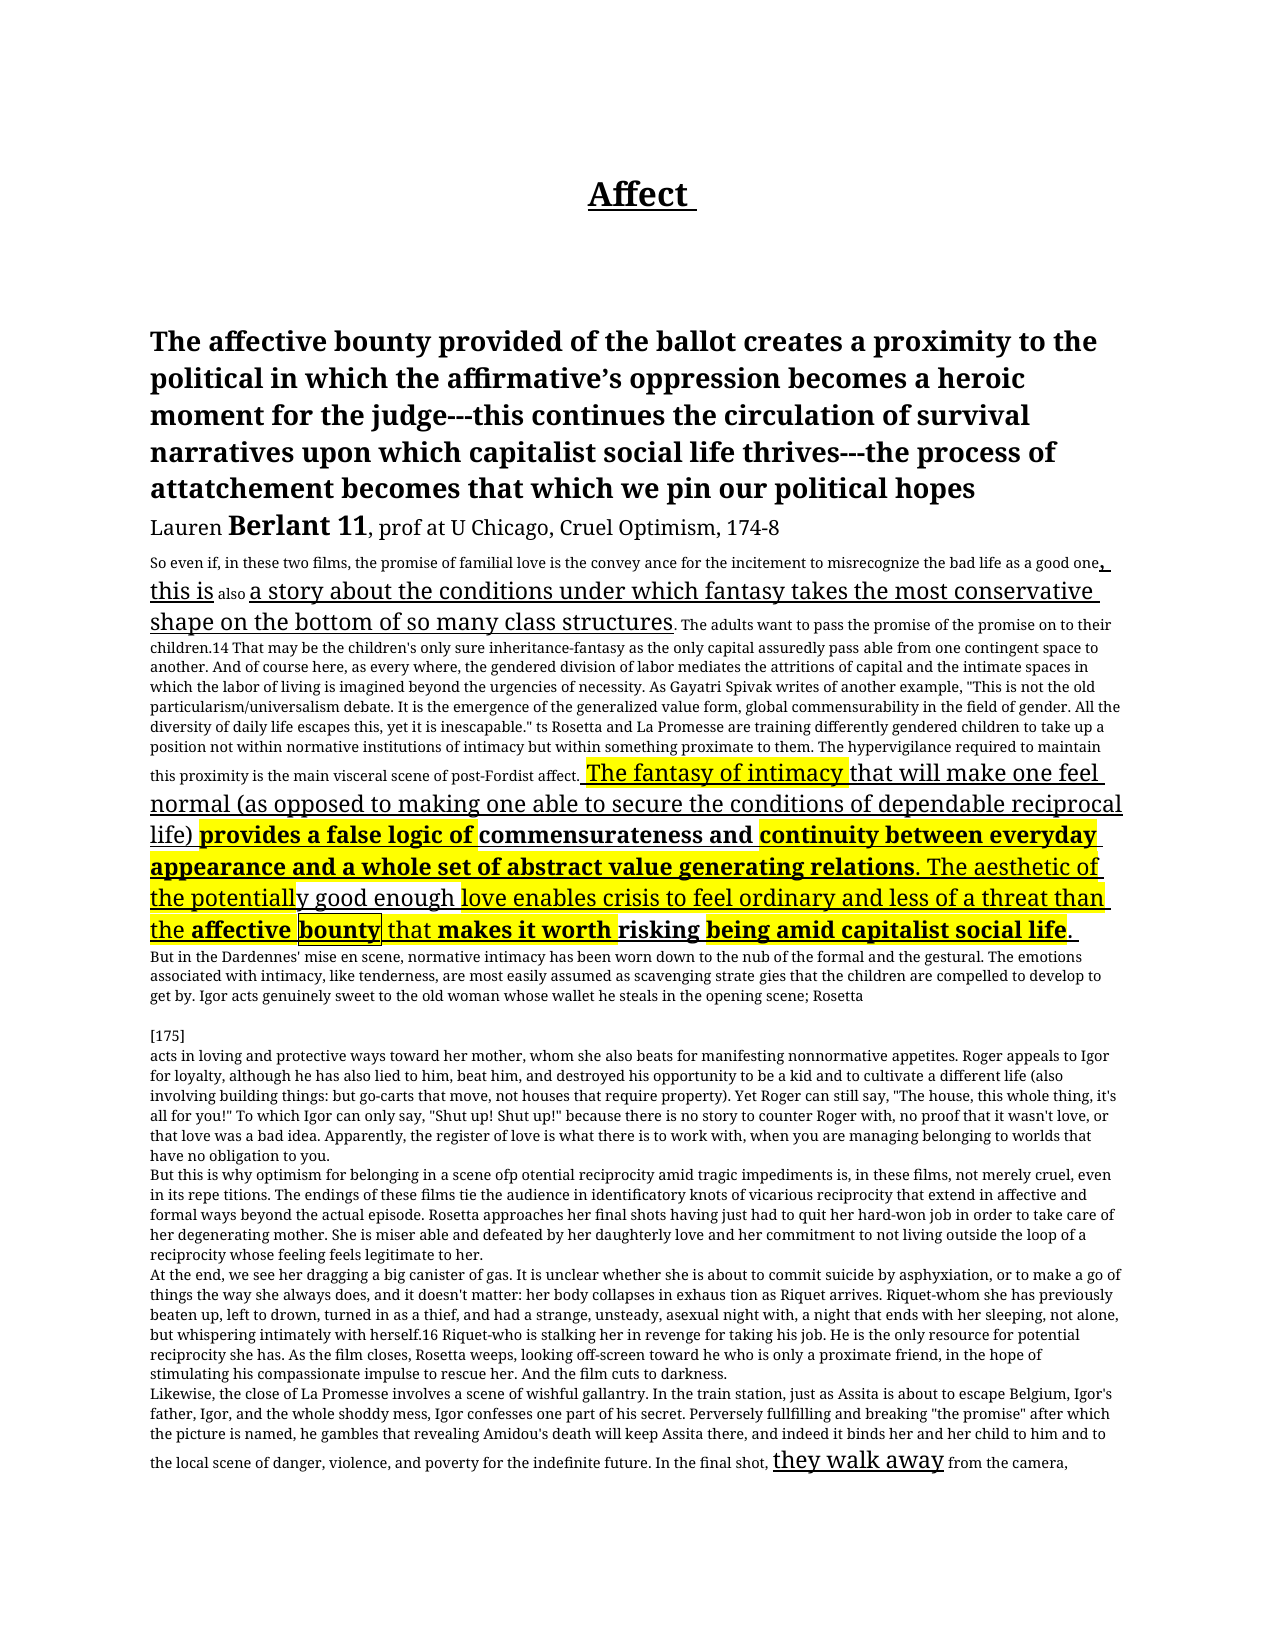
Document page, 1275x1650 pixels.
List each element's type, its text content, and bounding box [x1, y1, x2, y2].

subtitle Affect [150, 171, 1125, 216]
text Lauren Berlant 11, prof at U Chicago, Cruel Optimism, 174-8 [150, 507, 1125, 544]
text So even if, in these two films, the promise of familial love is the convey­ ance for the incitement to misrecognize the bad life as a good one, this is also a story about the conditions under which fantasy takes the most conservative shape on the bottom of so many class structures. The adults want to pass the promise of the promise on to their children.14 That may be the children's only sure inheritance-fantasy as the only capital assuredly pass­ able from one contingent space to another. And of course here, as every­ where, the gendered division of labor mediates the attritions of capital and the intimate spaces in which the labor of living is imagined beyond the urgencies of necessity. As Gayatri Spivak writes of another example, "This is not the old particularism/universalism debate. It is the emergence of the generalized value form, global commensurability in the field of gender. All the diversity of daily life escapes this, yet it is inescapable." ts Rosetta and La Promesse are training differently gendered children to take up a position not within normative institutions of intimacy but within something proximate to them. The hypervigilance required to maintain this proximity is the main visceral scene of post-Fordist affect. The fantasy of intimacy that will make one feel normal (as opposed to making one able to secure the conditions of dependable reciprocal life) provides a false logic of commensurateness and continuity between everyday appearance and a whole set of abstract value­ generating relations. The aesthetic of the potentially good enough love enables crisis to feel ordinary and less of a threat than the affective bounty that makes it worth risking being amid capitalist social life. [150, 544, 1125, 946]
text But in the Dardennes' mise en scene, normative intimacy has been worn down to the nub of the formal and the gestural. The emotions associated with intimacy, like tenderness, are most easily assumed as scavenging strate­ gies that the children are compelled to develop to get by. Igor acts genuinely sweet to the old woman whose wallet he steals in the opening scene; Rosetta [150, 946, 1125, 1006]
subtitle The affective bounty provided of the ballot creates a proximity to the political in which the affirmative’s oppression becomes a heroic moment for the judge---this continues the circulation of survival narratives upon which capitalist social life thrives---the process of attatchement becomes that which we pin our political hopes [150, 322, 1125, 507]
text [175] [150, 1026, 1125, 1046]
text At the end, we see her dragging a big canister of gas. It is unclear whether she is about to commit suicide by asphyxiation, or to make a go of things the way she always does, and it doesn't matter: her body collapses in exhaus­ tion as Riquet arrives. Riquet-whom she has previously beaten up, left to drown, turned in as a thief, and had a strange, unsteady, asexual night with, a night that ends with her sleeping, not alone, but whispering intimately with herself.16 Riquet-who is stalking her in revenge for taking his job. He is the only resource for potential reciprocity she has. As the film closes, Rosetta weeps, looking off-screen toward he who is only a proximate friend, in the hope of stimulating his compassionate impulse to rescue her. And the film cuts to darkness. [150, 1265, 1125, 1384]
text acts in loving and protective ways toward her mother, whom she also beats for manifesting nonnormative appetites. Roger appeals to Igor for loyalty, although he has also lied to him, beat him, and destroyed his opportunity to be a kid and to cultivate a different life (also involving building things: but go-carts that move, not houses that require property). Yet Roger can still say, "The house, this whole thing, it's all for you!" To which Igor can only say, "Shut up! Shut up!" because there is no story to counter Roger with, no proof that it wasn't love, or that love was a bad idea. Apparently, the register of love is what there is to work with, when you are managing belonging to worlds that have no obligation to you. [150, 1046, 1125, 1165]
text But this is why optimism for belonging in a scene ofp otential reciprocity amid tragic impediments is, in these films, not merely cruel, even in its repe­ titions. The endings of these films tie the audience in identificatory knots of vicarious reciprocity that extend in affective and formal ways beyond the actual episode. Rosetta approaches her final shots having just had to quit her hard-won job in order to take care of her degenerating mother. She is miser­ able and defeated by her daughterly love and her commitment to not living outside the loop of a reciprocity whose feeling feels legitimate to her. [150, 1165, 1125, 1265]
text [150, 1384, 1125, 1475]
